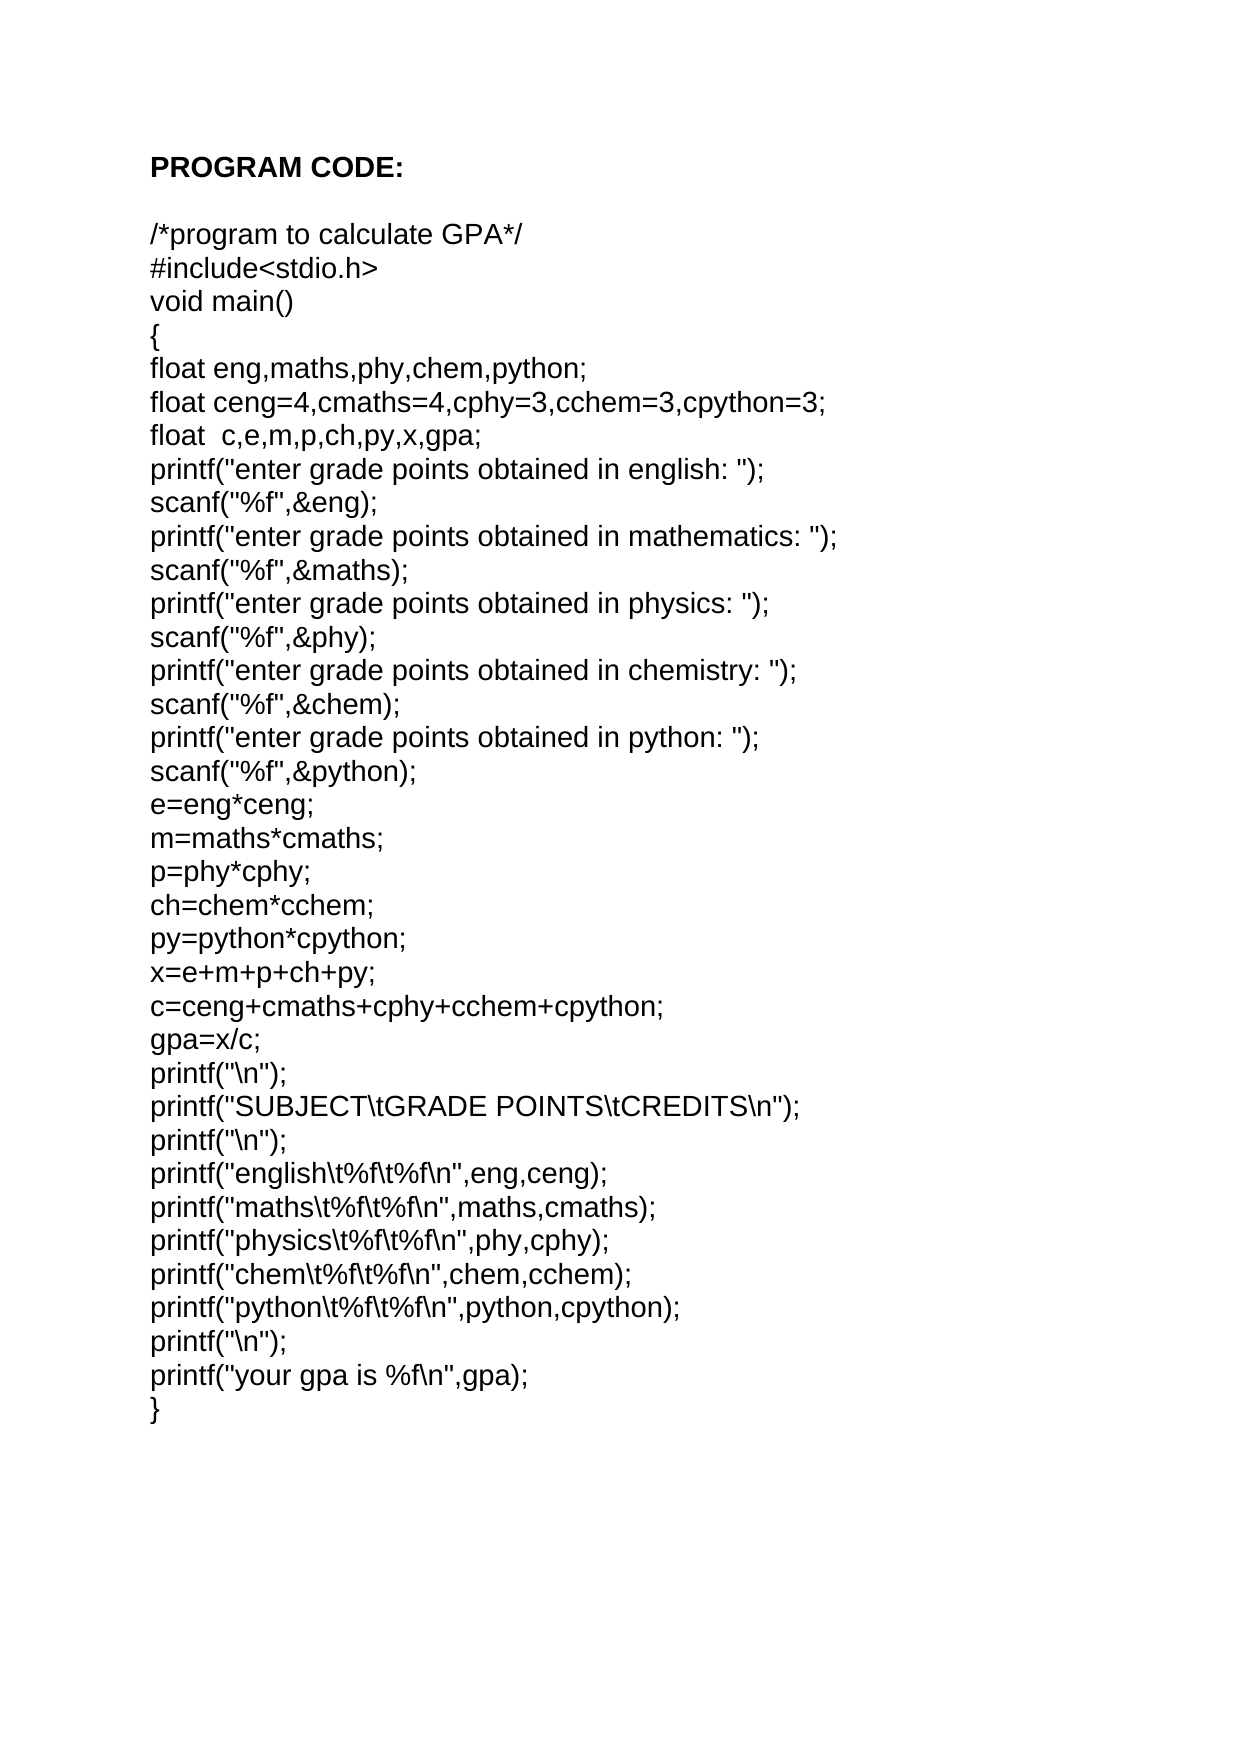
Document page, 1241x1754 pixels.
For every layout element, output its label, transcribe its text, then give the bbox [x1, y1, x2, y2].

text printf("\n"); [150, 1056, 1090, 1089]
text printf("enter grade points obtained in mathematics: "); [150, 519, 1090, 552]
text scanf("%f",&phy); [150, 619, 1090, 653]
text printf("english\t%f\t%f\n",eng,ceng); [150, 1156, 1090, 1190]
text scanf("%f",&eng); [150, 485, 1090, 519]
text scanf("%f",&maths); [150, 552, 1090, 586]
text x=e+m+p+ch+py; [150, 955, 1090, 988]
text e=eng*ceng; [150, 787, 1090, 821]
text p=phy*cphy; [150, 854, 1090, 888]
text ch=chem*cchem; [150, 888, 1090, 921]
text c=ceng+cmaths+cphy+cchem+cpython; [150, 988, 1090, 1022]
text float eng,maths,phy,chem,python; [150, 351, 1090, 385]
text printf("\n"); [150, 1324, 1090, 1357]
text printf("physics\t%f\t%f\n",phy,cphy); [150, 1223, 1090, 1257]
text { [150, 318, 1090, 351]
text void main() [150, 284, 1090, 318]
text float ceng=4,cmaths=4,cphy=3,cchem=3,cpython=3; [150, 385, 1090, 418]
text printf("enter grade points obtained in chemistry: "); [150, 653, 1090, 687]
text printf("enter grade points obtained in python: "); [150, 720, 1090, 754]
text gpa=x/c; [150, 1022, 1090, 1056]
text scanf("%f",&python); [150, 754, 1090, 787]
text printf("python\t%f\t%f\n",python,cpython); [150, 1290, 1090, 1324]
text printf("enter grade points obtained in physics: "); [150, 586, 1090, 619]
text printf("your gpa is %f\n",gpa); [150, 1357, 1090, 1391]
text printf("chem\t%f\t%f\n",chem,cchem); [150, 1257, 1090, 1290]
text printf("maths\t%f\t%f\n",maths,cmaths); [150, 1190, 1090, 1223]
text printf("enter grade points obtained in english: "); [150, 452, 1090, 485]
text PROGRAM CODE: /*program to calculate GPA*/ #include<stdio.h> [150, 150, 1090, 284]
text py=python*cpython; [150, 921, 1090, 955]
text scanf("%f",&chem); [150, 687, 1090, 720]
text printf("\n"); [150, 1123, 1090, 1156]
text float c,e,m,p,ch,py,x,gpa; [150, 418, 1090, 452]
text m=maths*cmaths; [150, 821, 1090, 854]
text } [150, 1391, 1090, 1424]
text printf("SUBJECT\tGRADE POINTS\tCREDITS\n"); [150, 1089, 1090, 1123]
